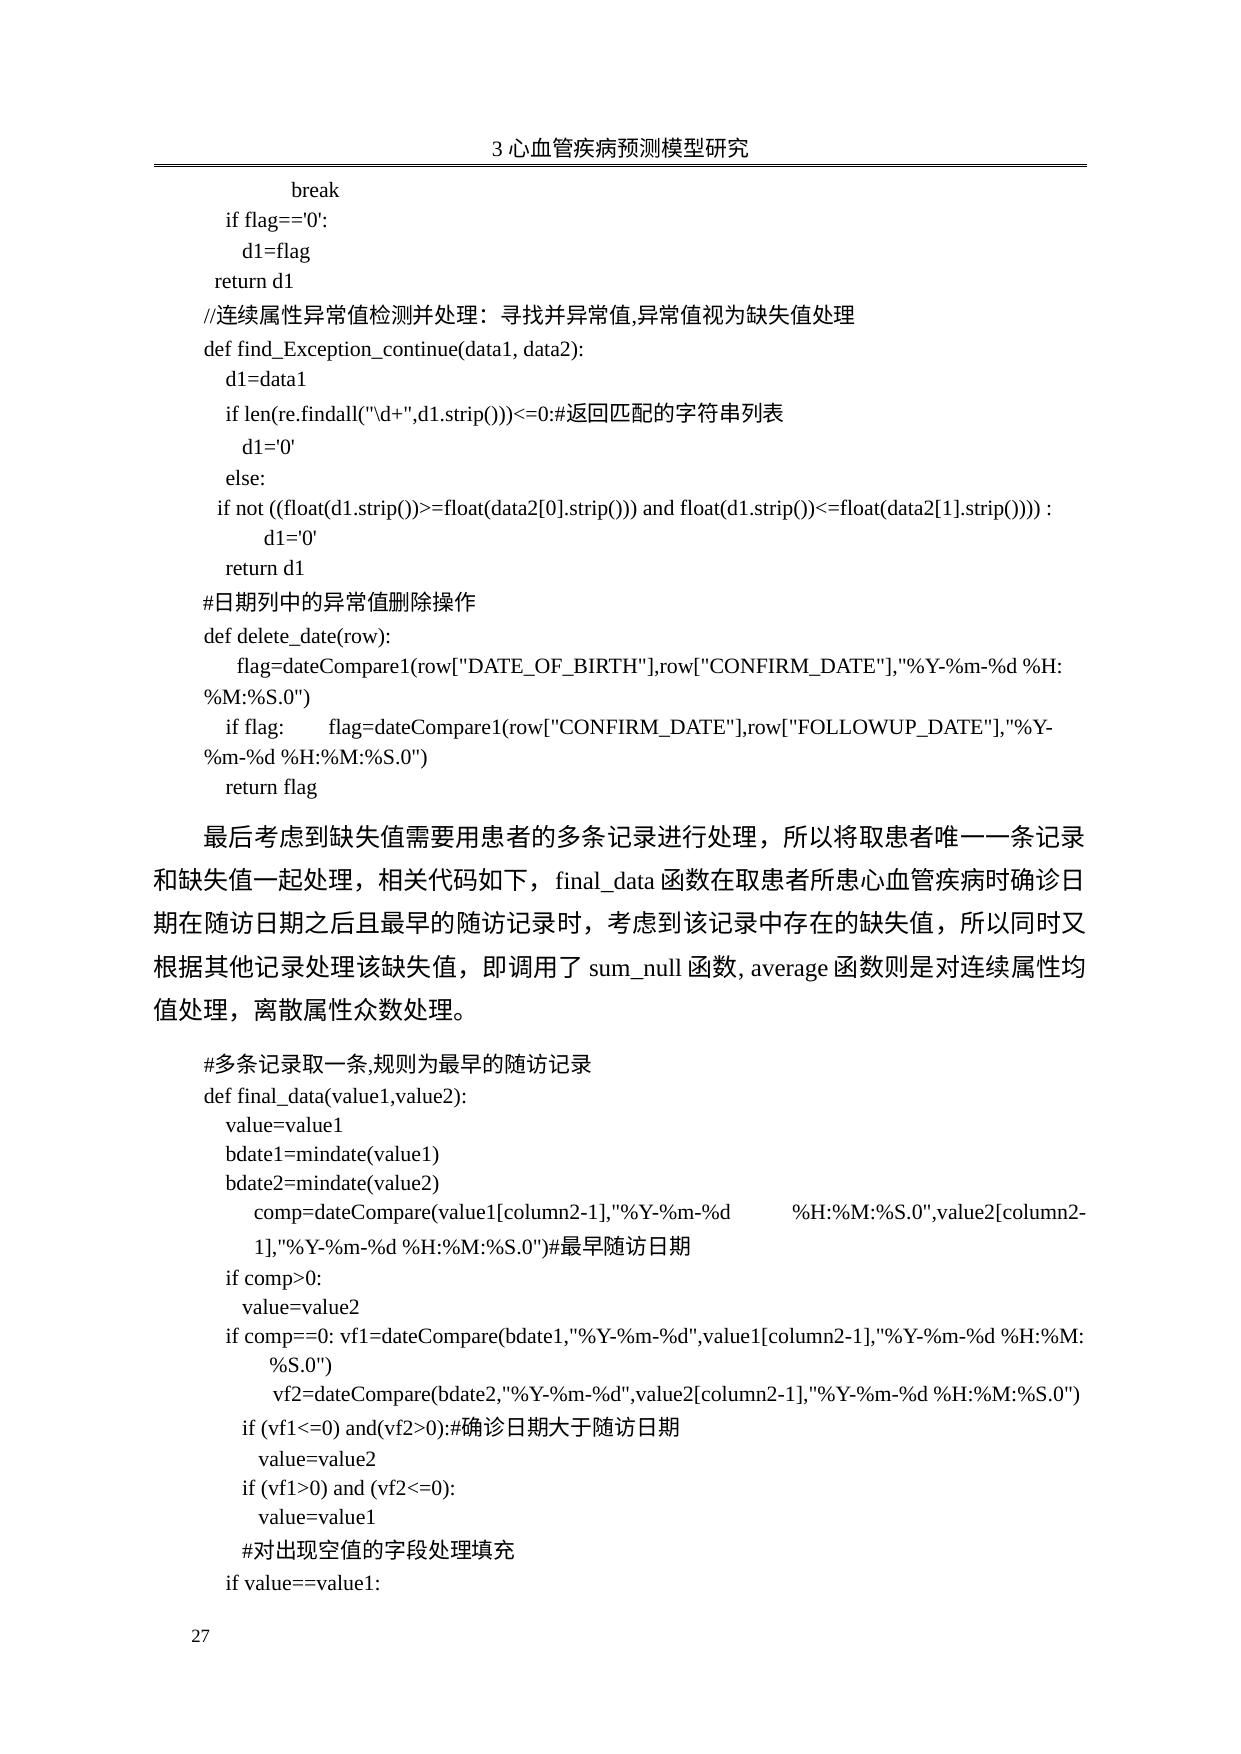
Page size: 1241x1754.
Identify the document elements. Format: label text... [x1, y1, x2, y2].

text value=value1 [203, 1504, 1087, 1529]
text value=value2 [203, 1294, 1087, 1319]
text flag=dateCompare1(row["DATE_OF_BIRTH"],row["CONFIRM_DATE"],"%Y-%m-%d %H:%M:%S.0") [203, 653, 1087, 709]
text #日期列中的异常值删除操作 [153, 585, 1087, 617]
text d1=data1 [203, 366, 1087, 391]
text d1=flag return d1 [203, 238, 1087, 293]
text #多条记录取一条,规则为最早的随访记录 [203, 1047, 1087, 1078]
text d1='0' [203, 525, 1087, 550]
text if flag=='0': [203, 207, 1087, 233]
text if len(re.findall("\d+",d1.strip()))<=0:#返回匹配的字符串列表 [203, 396, 1087, 428]
text if (vf1>0) and (vf2<=0): [203, 1475, 1087, 1500]
text if comp>0: [203, 1265, 1087, 1290]
text bdate1=mindate(value1) [203, 1141, 1087, 1166]
text def final_data(value1,value2): [203, 1083, 1087, 1108]
text if not ((float(d1.strip())>=float(data2[0].strip())) and float(d1.strip())<=float(data2[1].strip()))) : [178, 495, 1087, 520]
text d1='0' [203, 434, 1087, 459]
text return d1 [203, 555, 1087, 580]
text if flag: flag=dateCompare1(row["CONFIRM_DATE"],row["FOLLOWUP_DATE"],"%Y-%m-%d %H:%M:%S.0") return flag [203, 714, 1087, 799]
text comp=dateCompare(value1[column2-1],"%Y-%m-%d %H:%M:%S.0",value2[column2-1],"%Y-%m-%d %H:%M:%S.0")#最早随访日期 [253, 1199, 1087, 1260]
text value=value1 [203, 1112, 1087, 1137]
text def delete_date(row): [203, 623, 1087, 648]
text #对出现空值的字段处理填充 [203, 1533, 1087, 1565]
text if value==value1: [203, 1569, 1087, 1595]
text else: [203, 464, 1087, 490]
text def find_Exception_continue(data1, data2): [203, 336, 1087, 361]
text //连续属性异常值检测并处理：寻找并异常值,异常值视为缺失值处理 [203, 298, 1087, 330]
text vf2=dateCompare(bdate2,"%Y-%m-%d",value2[column2-1],"%Y-%m-%d %H:%M:%S.0") [153, 1381, 1087, 1406]
text 最后考虑到缺失值需要用患者的多条记录进行处理，所以将取患者唯一一条记录和缺失值一起处理，相关代码如下，final_data函数在取患者所患心血管疾病时确诊日期在随访日期之后且最早的随访记录时，考虑到该记录中存在的缺失值，所以同时又根据其他记录处理该缺失值，即调用了sum_null函数, average函数则是对连续属性均值处理，离散属性众数处理。 [153, 817, 1087, 1027]
text if (vf1<=0) and(vf2>0):#确诊日期大于随访日期 [203, 1410, 1087, 1442]
text if comp==0: vf1=dateCompare(bdate1,"%Y-%m-%d",value1[column2-1],"%Y-%m-%d %H:%M:%S.0") [203, 1323, 1087, 1377]
text value=value2 [203, 1446, 1087, 1471]
text break [203, 177, 1087, 202]
text bdate2=mindate(value2) [203, 1170, 1087, 1195]
